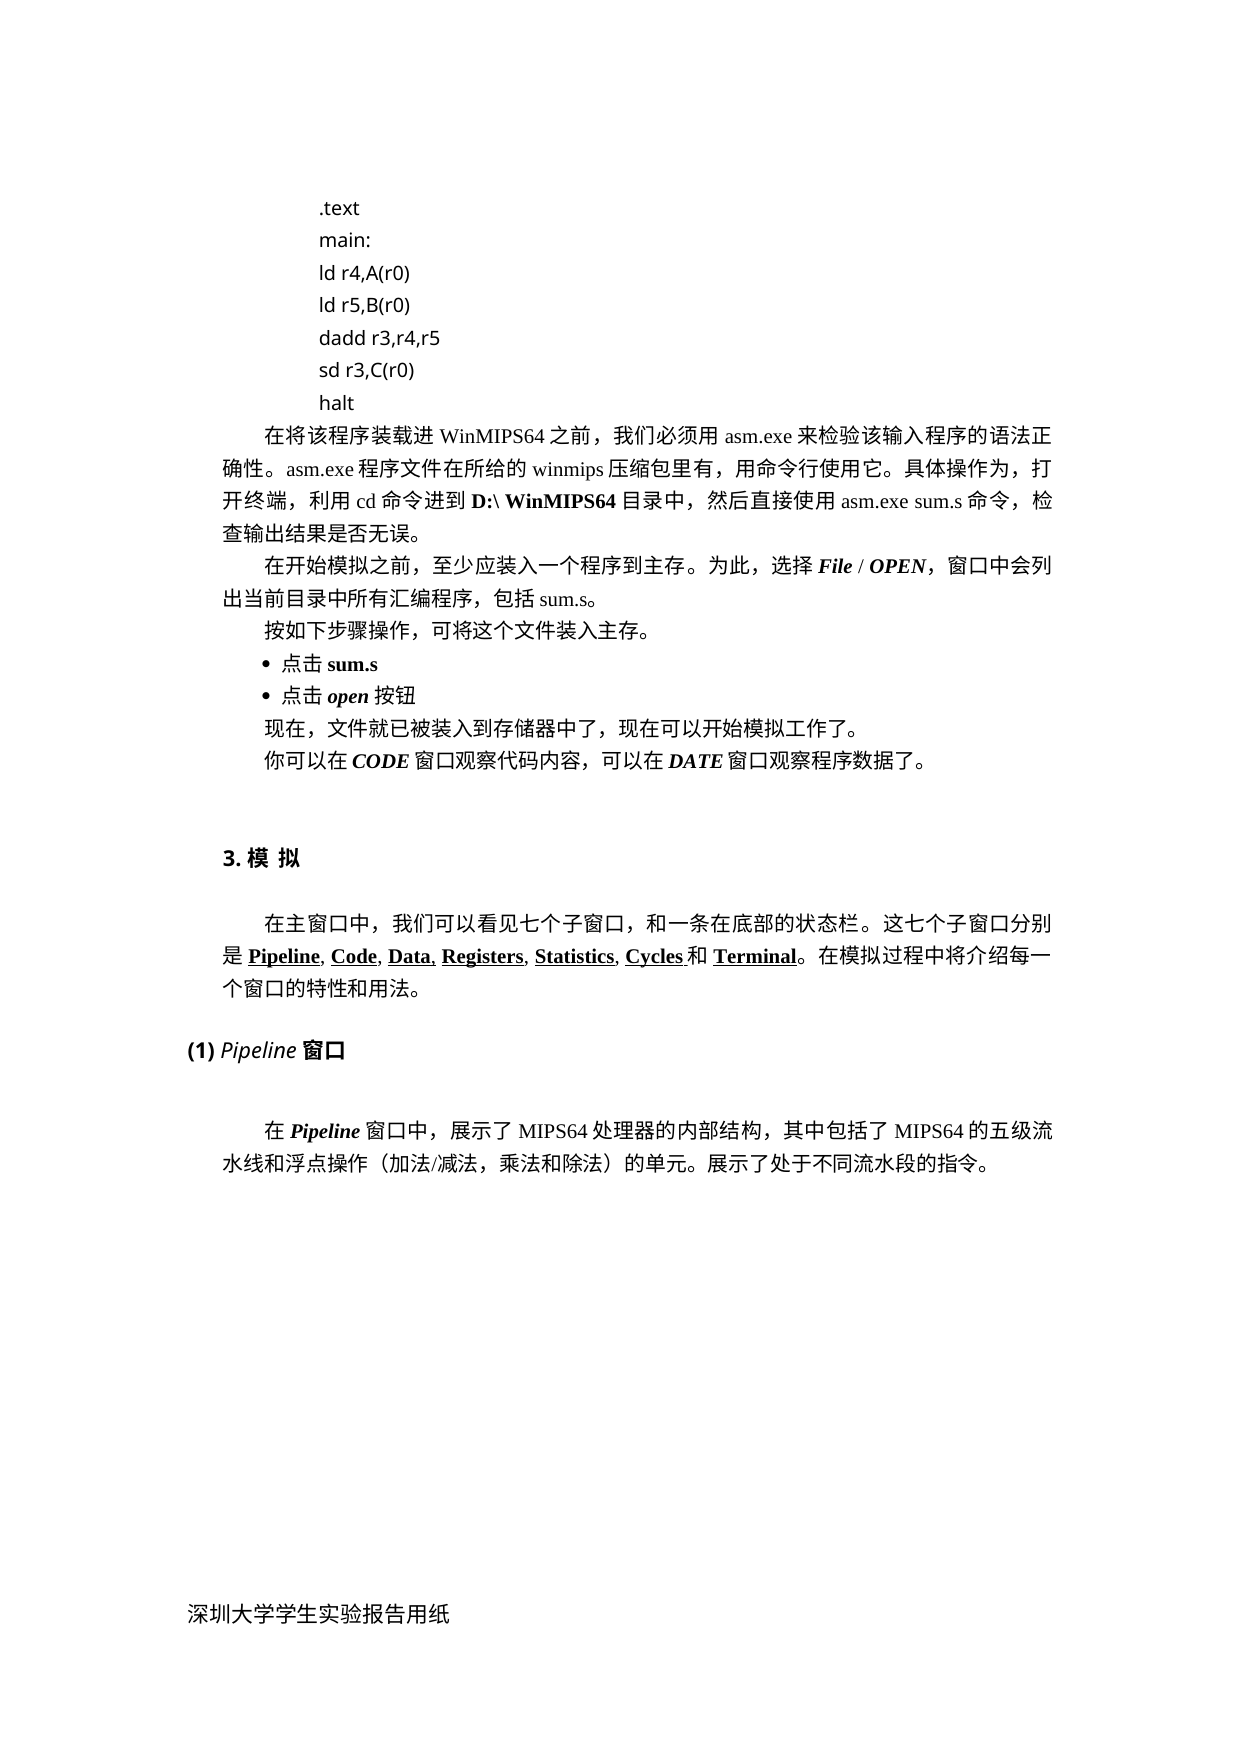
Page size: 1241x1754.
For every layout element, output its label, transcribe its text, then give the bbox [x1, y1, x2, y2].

text 按如下步骤操作，可将这个文件装入主存。 [223, 614, 1053, 646]
subtitle (1) Pipeline 窗口 [187, 1033, 1053, 1065]
text dadd r3,r4,r5 [275, 321, 1053, 354]
text 在将该程序装载进WinMIPS64之前，我们必须用asm.exe来检验该输入程序的语法正确性。asm.exe程序文件在所给的winmips压缩包里有，用命令行使用它。具体操作为，打开终端，利用cd命令进到D:\ WinMIPS64目录中，然后直接使用asm.exe sum.s命令，检查输出结果是否无误。 [223, 419, 1053, 549]
text 点击 open 按钮 [262, 679, 1053, 711]
text halt [275, 386, 1053, 419]
text 在开始模拟之前，至少应装入一个程序到主存。为此，选择File / OPEN，窗口中会列出当前目录中所有汇编程序，包括sum.s。 [223, 549, 1053, 614]
text sd r3,C(r0) [275, 354, 1053, 386]
text 点击 sum.s [262, 646, 1053, 679]
text ld r4,A(r0) [275, 256, 1053, 289]
text main: [275, 224, 1053, 256]
text 现在，文件就已被装入到存储器中了，现在可以开始模拟工作了。 [223, 711, 1053, 744]
text 你可以在CODE窗口观察代码内容，可以在DATE窗口观察程序数据了。 [223, 744, 1053, 776]
text ld r5,B(r0) [275, 289, 1053, 321]
text 3. 模 拟 [223, 841, 1053, 874]
text 在Pipeline窗口中，展示了MIPS64处理器的内部结构，其中包括了MIPS64的五级流水线和浮点操作（加法/减法，乘法和除法）的单元。展示了处于不同流水段的指令。 [223, 1113, 1053, 1178]
text 在主窗口中，我们可以看见七个子窗口，和一条在底部的状态栏。这七个子窗口分别是Pipeline, Code, Data, Registers, Statistics, Cycles和Terminal。在模拟过程中将介绍每一个窗口的特性和用法。 [223, 906, 1053, 1004]
text .text [275, 191, 1053, 224]
